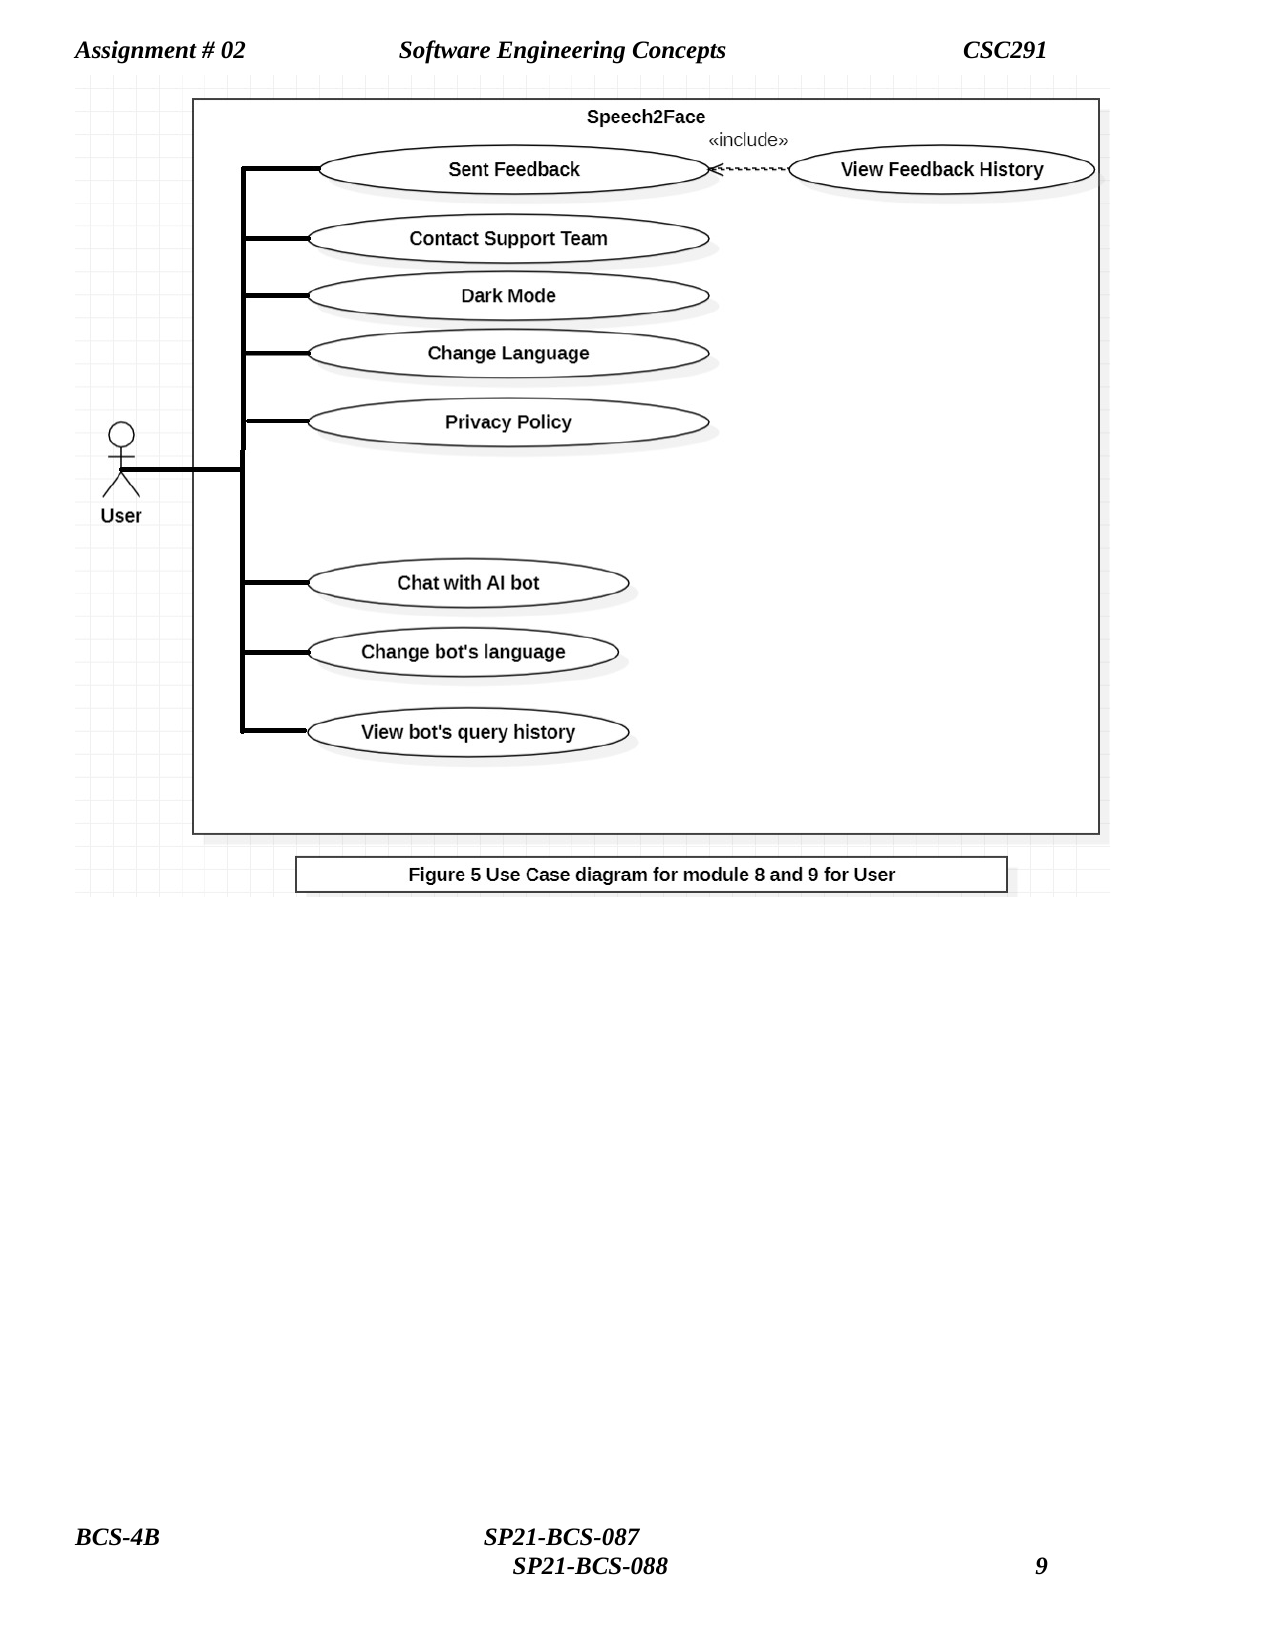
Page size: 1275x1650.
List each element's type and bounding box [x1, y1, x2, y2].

picture [75, 75, 1110, 897]
